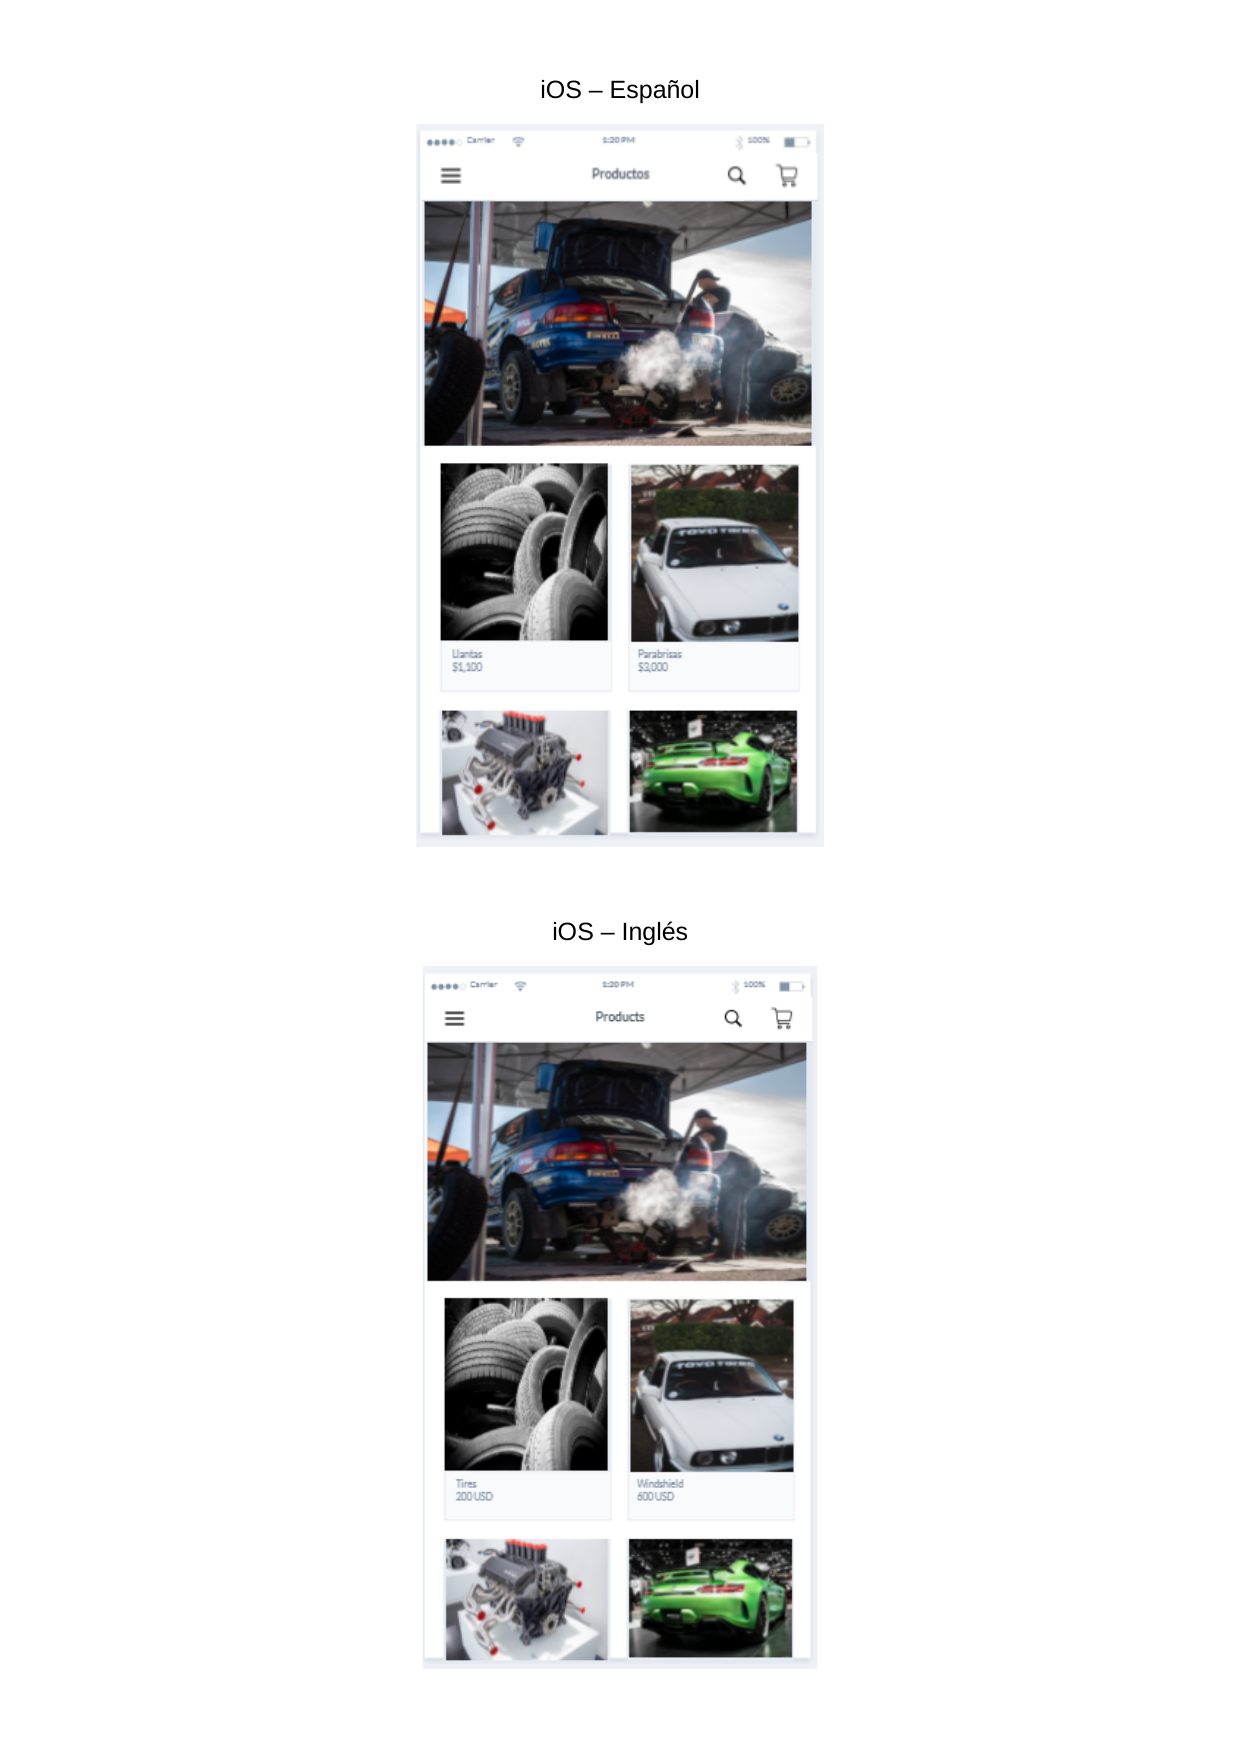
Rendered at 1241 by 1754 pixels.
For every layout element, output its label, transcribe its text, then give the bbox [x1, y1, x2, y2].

text iOS – Inglés [75, 917, 1165, 946]
picture [416, 124, 824, 847]
picture [422, 966, 818, 1669]
text iOS – Español [75, 75, 1165, 104]
